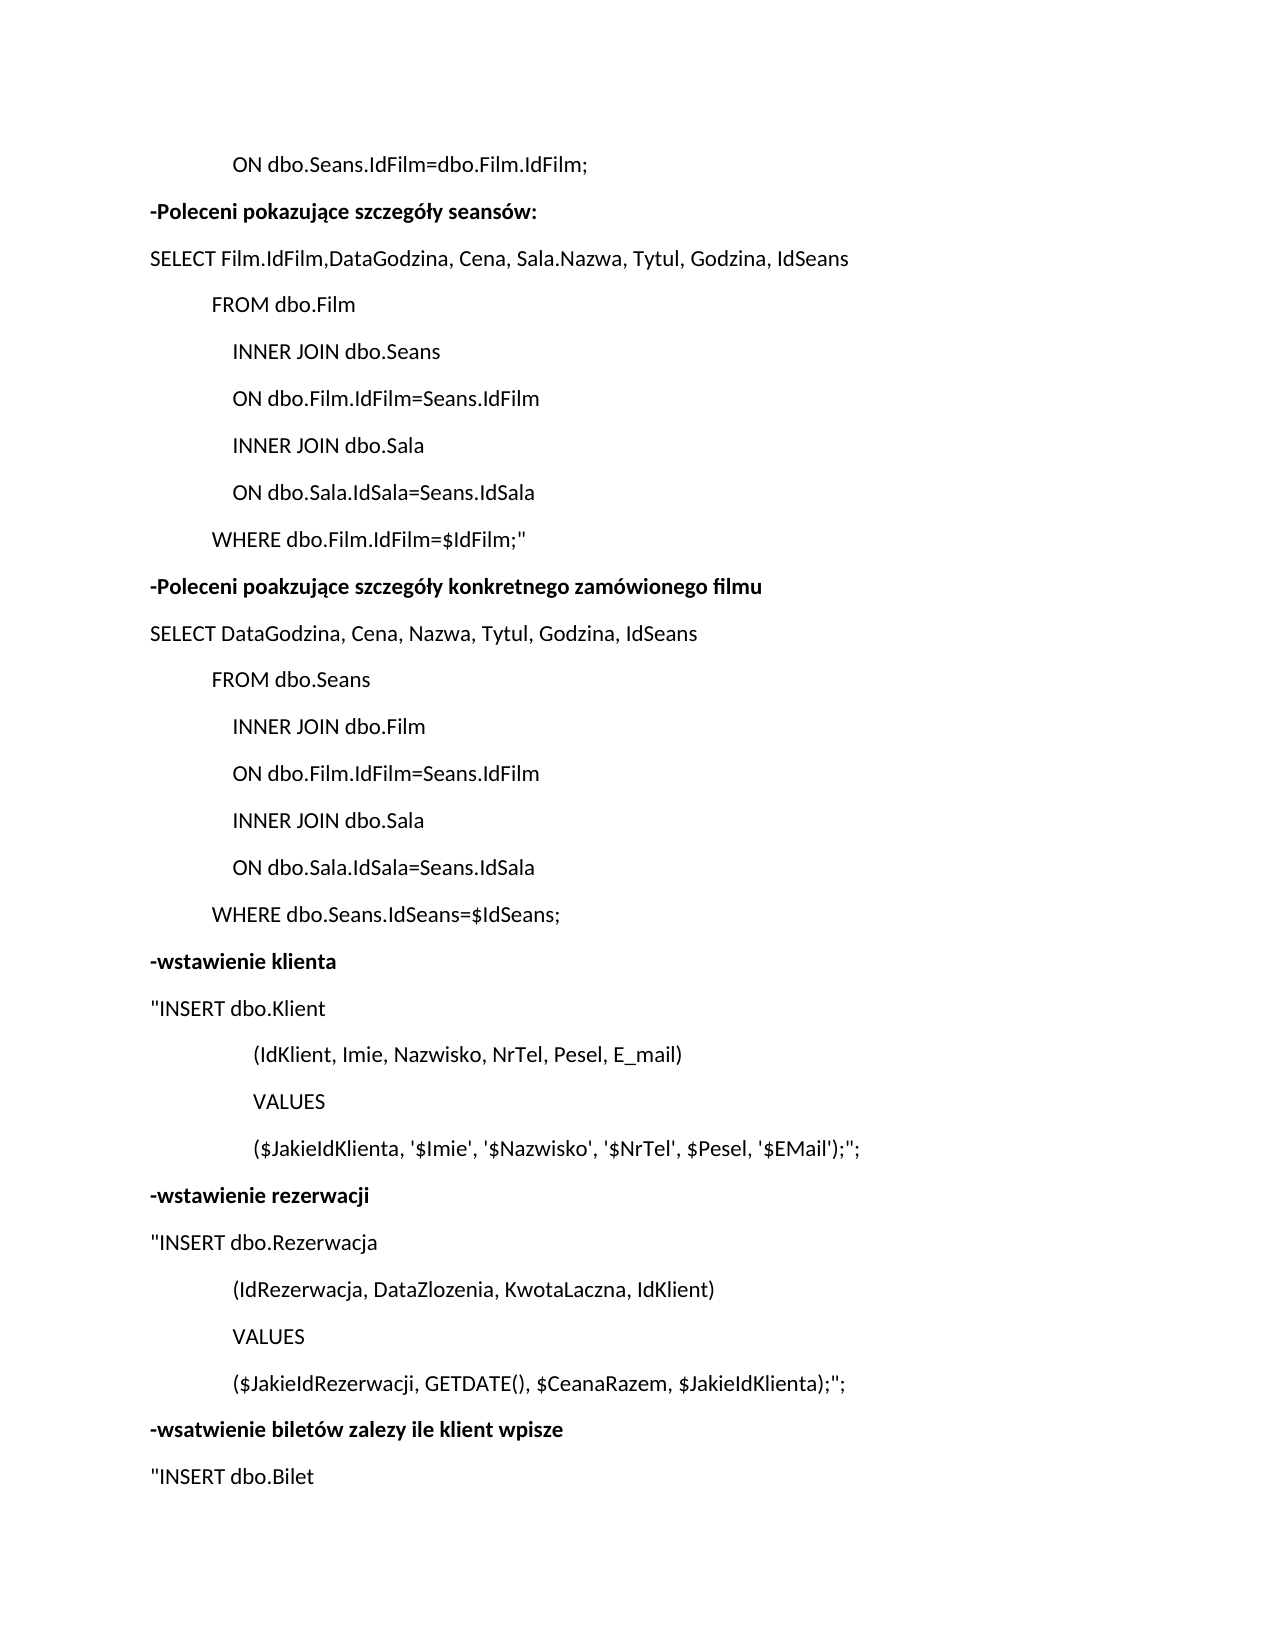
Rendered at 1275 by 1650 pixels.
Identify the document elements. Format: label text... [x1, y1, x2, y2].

text ($JakieIdRezerwacji, GETDATE(), $CeanaRazem, $JakieIdKlienta);"; [150, 1369, 1125, 1397]
text "INSERT dbo.Bilet [150, 1462, 1125, 1491]
text -wstawienie klienta [150, 947, 1125, 975]
text SELECT Film.IdFilm,DataGodzina, Cena, Sala.Nazwa, Tytul, Godzina, IdSeans [150, 244, 1125, 272]
text SELECT DataGodzina, Cena, Nazwa, Tytul, Godzina, IdSeans [150, 619, 1125, 647]
text INNER JOIN dbo.Seans [150, 337, 1125, 366]
text ON dbo.Film.IdFilm=Seans.IdFilm [150, 759, 1125, 787]
text WHERE dbo.Film.IdFilm=$IdFilm;" [150, 525, 1125, 553]
text (IdRezerwacja, DataZlozenia, KwotaLaczna, IdKlient) [150, 1275, 1125, 1303]
text ON dbo.Film.IdFilm=Seans.IdFilm [150, 384, 1125, 412]
text (IdKlient, Imie, Nazwisko, NrTel, Pesel, E_mail) [150, 1041, 1125, 1069]
text -Poleceni poakzujące szczegóły konkretnego zamówionego filmu [150, 572, 1125, 600]
text "INSERT dbo.Rezerwacja [150, 1228, 1125, 1256]
text VALUES [150, 1322, 1125, 1350]
text -Poleceni pokazujące szczegóły seansów: [150, 197, 1125, 225]
text "INSERT dbo.Klient [150, 994, 1125, 1022]
text ON dbo.Sala.IdSala=Seans.IdSala [150, 853, 1125, 881]
text WHERE dbo.Seans.IdSeans=$IdSeans; [150, 900, 1125, 928]
text ON dbo.Seans.IdFilm=dbo.Film.IdFilm; [150, 150, 1125, 178]
text VALUES [150, 1087, 1125, 1116]
text -wstawienie rezerwacji [150, 1181, 1125, 1209]
text FROM dbo.Seans [150, 666, 1125, 694]
text -wsatwienie biletów zalezy ile klient wpisze [150, 1416, 1125, 1444]
text FROM dbo.Film [150, 291, 1125, 319]
text INNER JOIN dbo.Sala [150, 431, 1125, 459]
text ($JakieIdKlienta, '$Imie', '$Nazwisko', '$NrTel', $Pesel, '$EMail');"; [150, 1134, 1125, 1162]
text ON dbo.Sala.IdSala=Seans.IdSala [150, 478, 1125, 506]
text INNER JOIN dbo.Sala [150, 806, 1125, 834]
text INNER JOIN dbo.Film [150, 712, 1125, 741]
